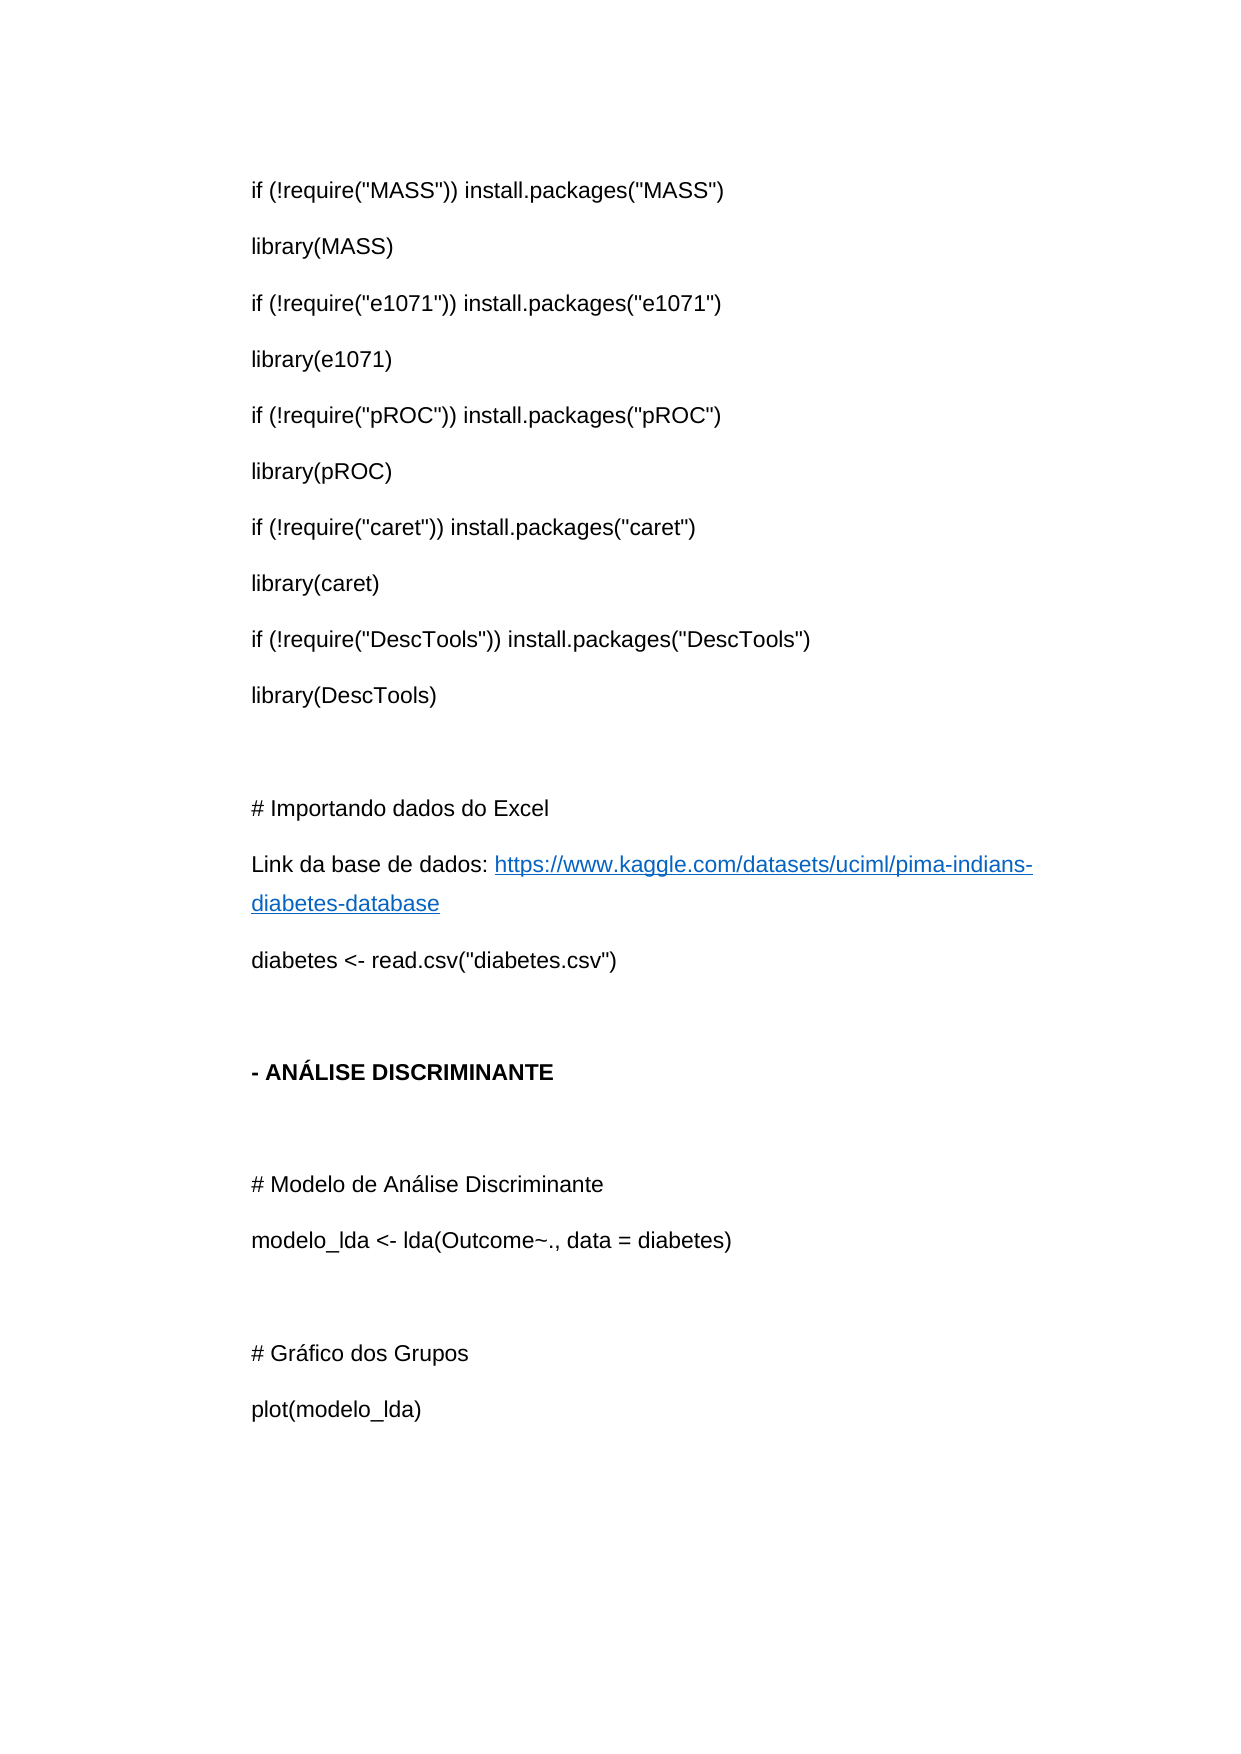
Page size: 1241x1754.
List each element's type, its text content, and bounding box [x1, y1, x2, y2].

text Link da base de dados: https://www.kaggle.com/datasets/uciml/pima-indians-diabetes-database [251, 851, 1122, 917]
text if (!require("DescTools")) install.packages("DescTools") [251, 626, 1122, 653]
text # Importando dados do Excel [251, 795, 1122, 821]
text modelo_lda <- lda(Outcome~., data = diabetes) [251, 1227, 1122, 1254]
text library(DescTools) [251, 682, 1122, 709]
text library(MASS) [251, 233, 1122, 260]
text if (!require("caret")) install.packages("caret") [251, 514, 1122, 540]
text plot(modelo_lda) [251, 1396, 1122, 1422]
text if (!require("MASS")) install.packages("MASS") [251, 177, 1122, 203]
text library(pROC) [251, 458, 1122, 484]
text if (!require("e1071")) install.packages("e1071") [251, 289, 1122, 316]
text diabetes <- read.csv("diabetes.csv") [251, 947, 1122, 973]
text library(caret) [251, 570, 1122, 597]
text # Modelo de Análise Discriminante [251, 1171, 1122, 1197]
text if (!require("pROC")) install.packages("pROC") [251, 402, 1122, 428]
text - ANÁLISE DISCRIMINANTE [251, 1059, 1122, 1085]
text library(e1071) [251, 346, 1122, 372]
text # Gráfico dos Grupos [251, 1339, 1122, 1366]
